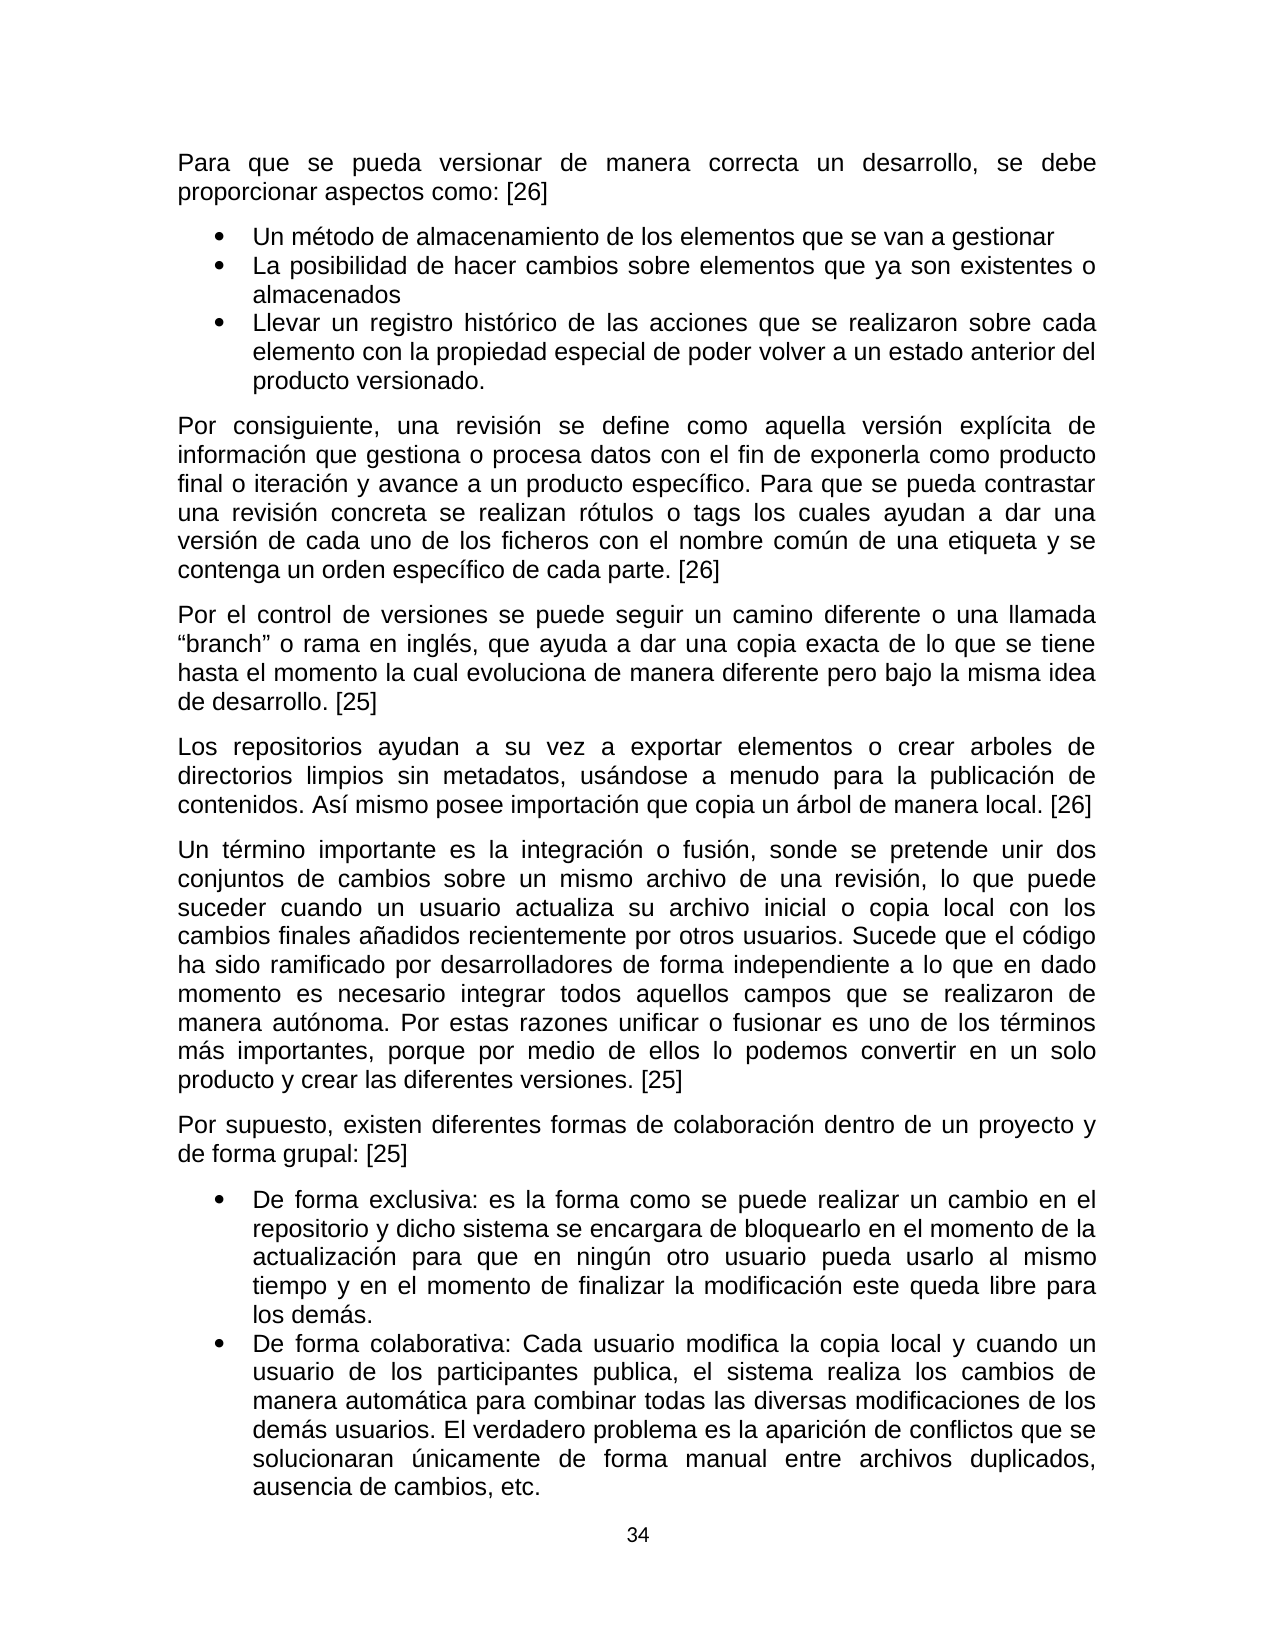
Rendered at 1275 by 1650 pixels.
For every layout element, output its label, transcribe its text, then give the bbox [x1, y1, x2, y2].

list La posibilidad de hacer cambios sobre elementos que ya son existentes o almacenados [215, 251, 1098, 308]
list De forma colaborativa: Cada usuario modifica la copia local y cuando un usuario de los participantes publica, el sistema realiza los cambios de manera automática para combinar todas las diversas modificaciones de los demás usuarios. El verdadero problema es la aparición de conflictos que se solucionaran únicamente de forma manual entre archivos duplicados, ausencia de cambios, etc. [215, 1328, 1098, 1501]
text Por supuesto, existen diferentes formas de colaboración dentro de un proyecto y de forma grupal: [25] [177, 1111, 1098, 1168]
list De forma exclusiva: es la forma como se puede realizar un cambio en el repositorio y dicho sistema se encargara de bloquearlo en el momento de la actualización para que en ningún otro usuario pueda usarlo al mismo tiempo y en el momento de finalizar la modificación este queda libre para los demás. [215, 1185, 1098, 1328]
text Los repositorios ayudan a su vez a exportar elementos o crear arboles de directorios limpios sin metadatos, usándose a menudo para la publicación de contenidos. Así mismo posee importación que copia un árbol de manera local. [26] [177, 732, 1098, 818]
text Para que se pueda versionar de manera correcta un desarrollo, se debe proporcionar aspectos como: [26] [177, 148, 1098, 205]
list Llevar un registro histórico de las acciones que se realizaron sobre cada elemento con la propiedad especial de poder volver a un estado anterior del producto versionado. [215, 308, 1098, 395]
text Por consiguiente, una revisión se define como aquella versión explícita de información que gestiona o procesa datos con el fin de exponerla como producto final o iteración y avance a un producto específico. Para que se pueda contrastar una revisión concreta se realizan rótulos o tags los cuales ayudan a dar una versión de cada uno de los ficheros con el nombre común de una etiqueta y se contenga un orden específico de cada parte. [26] [177, 411, 1098, 584]
text Un término importante es la integración o fusión, sonde se pretende unir dos conjuntos de cambios sobre un mismo archivo de una revisión, lo que puede suceder cuando un usuario actualiza su archivo inicial o copia local con los cambios finales añadidos recientemente por otros usuarios. Sucede que el código ha sido ramificado por desarrolladores de forma independiente a lo que en dado momento es necesario integrar todos aquellos campos que se realizaron de manera autónoma. Por estas razones unificar o fusionar es uno de los términos más importantes, porque por medio de ellos lo podemos convertir en un solo producto y crear las diferentes versiones. [25] [177, 835, 1098, 1094]
text Por el control de versiones se puede seguir un camino diferente o una llamada “branch” o rama en inglés, que ayuda a dar una copia exacta de lo que se tiene hasta el momento la cual evoluciona de manera diferente pero bajo la misma idea de desarrollo. [25] [177, 601, 1098, 716]
list Un método de almacenamiento de los elementos que se van a gestionar [215, 222, 1098, 251]
